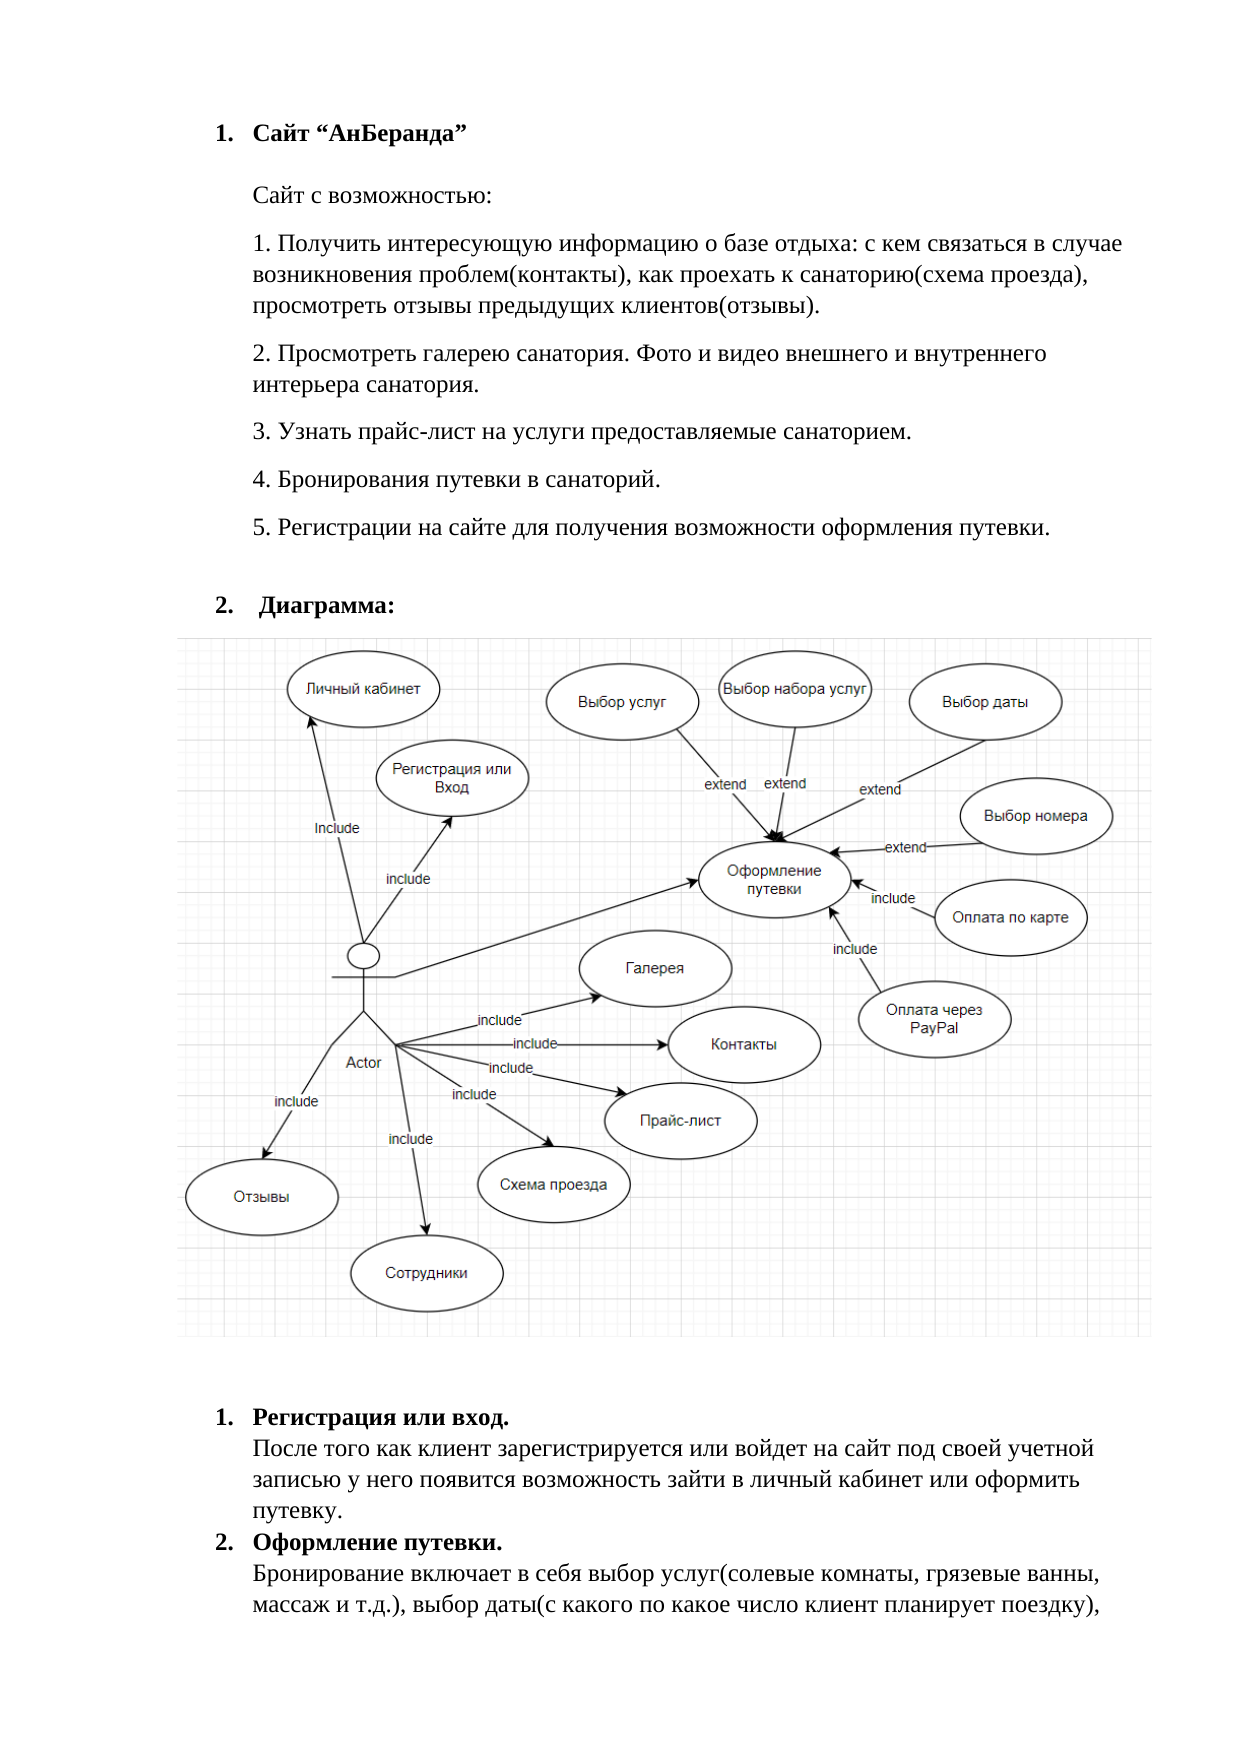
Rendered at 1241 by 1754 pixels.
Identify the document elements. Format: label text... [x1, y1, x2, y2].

text 1. Получить интересующую информацию о базе отдыха: с кем связаться в случае возникновения проблем(контакты), как проехать к санаторию(схема проезда), просмотреть отзывы предыдущих клиентов(отзывы). [252, 228, 1152, 319]
list Сайт “АнБеранда” [215, 118, 1152, 147]
list Регистрация или вход. [215, 1402, 1152, 1431]
list Оформление путевки. [215, 1527, 1152, 1555]
picture [177, 638, 1152, 1337]
list Диаграмма: [215, 591, 1152, 619]
text 5. Регистрации на сайте для получения возможности оформления путевки. [252, 512, 1152, 541]
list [252, 1558, 1152, 1617]
text 3. Узнать прайс-лист на услуги предоставляемые санаторием. [252, 416, 1152, 445]
list После того как клиент зарегистрируется или войдет на сайт под своей учетной записью у него появится возможность зайти в личный кабинет или оформить путевку. [252, 1433, 1152, 1524]
list Сайт с возможностью: [252, 180, 1152, 209]
text 2. Просмотреть галерею санатория. Фото и видео внешнего и внутреннего интерьера санатория. [252, 338, 1152, 397]
text 4. Бронирования путевки в санаторий. [252, 464, 1152, 493]
